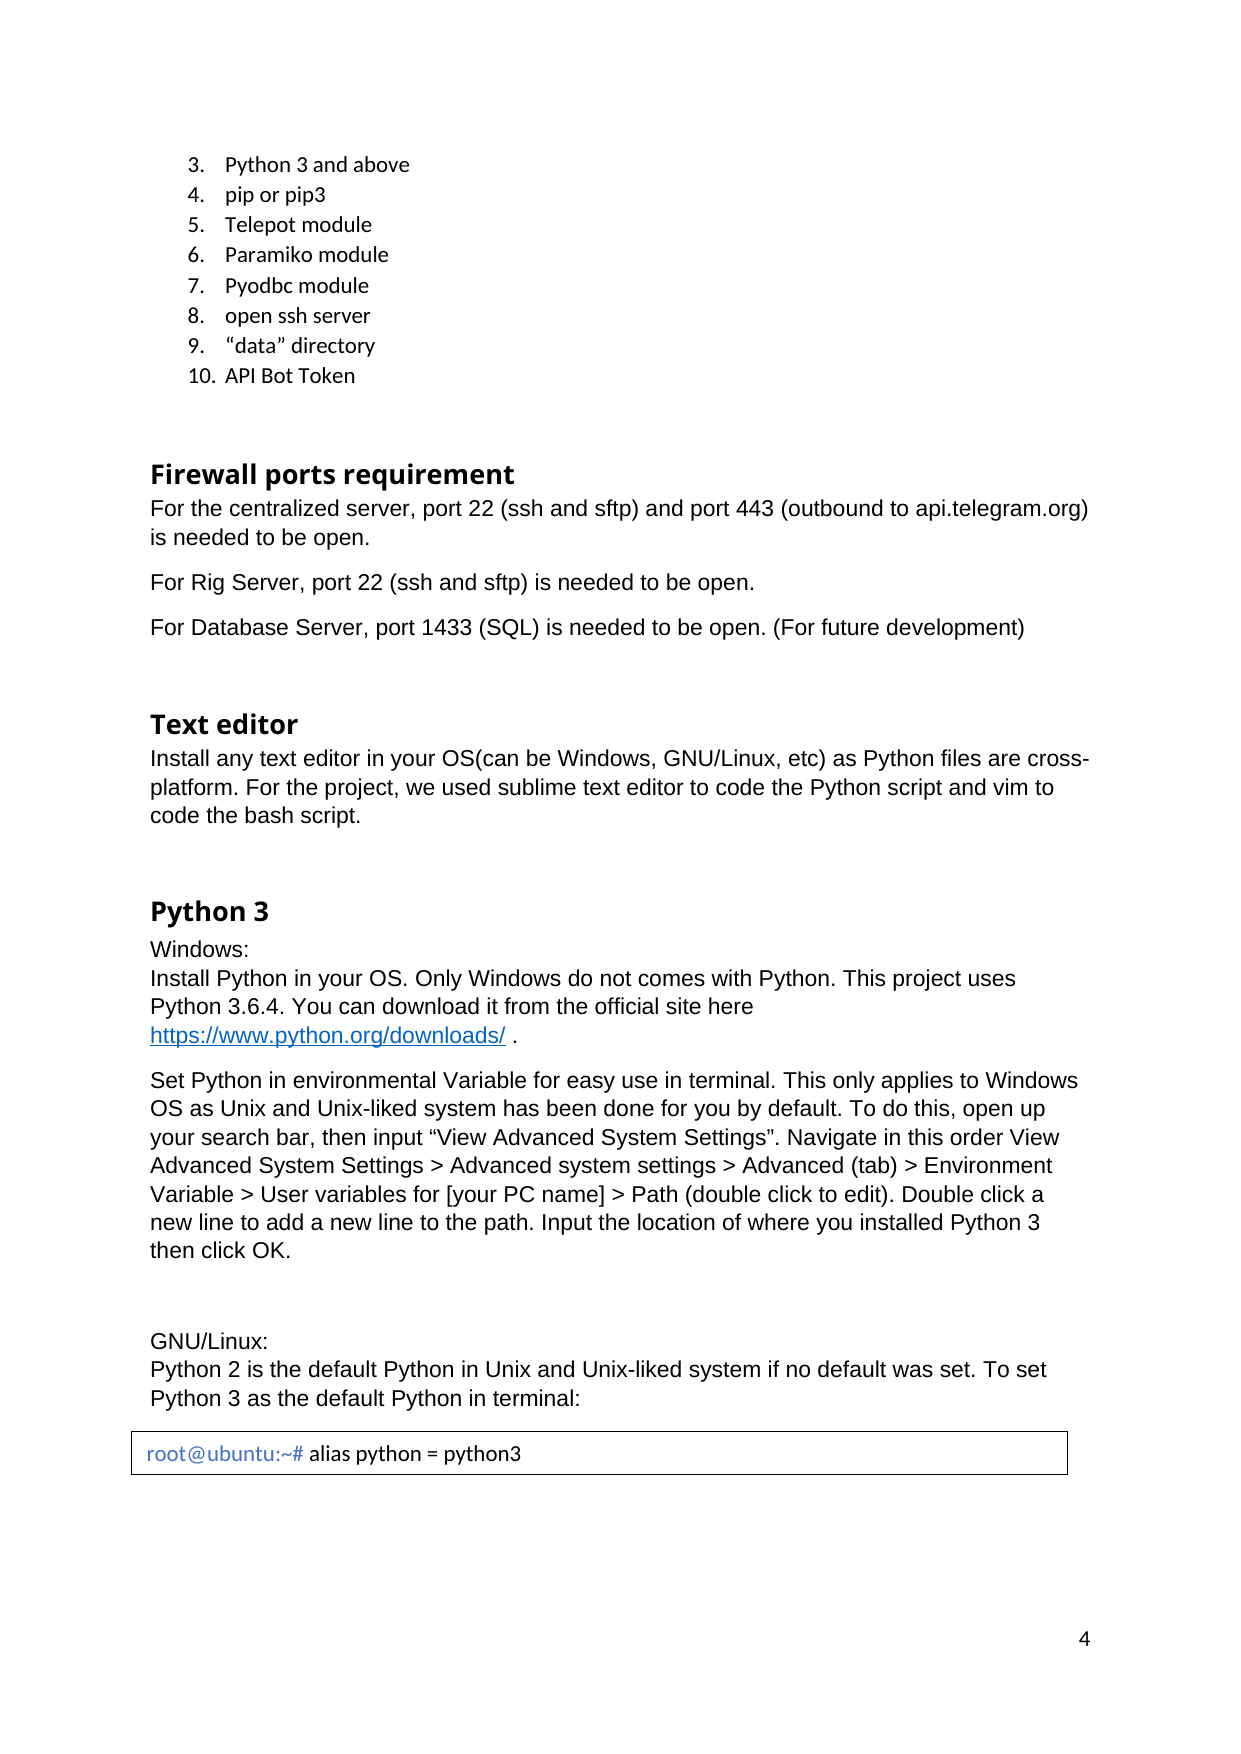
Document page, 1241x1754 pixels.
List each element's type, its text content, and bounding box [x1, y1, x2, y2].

list open ssh server [187, 301, 1090, 329]
list API Bot Token [187, 361, 1090, 389]
list Pyodbc module [187, 271, 1090, 299]
subtitle Python 3 [150, 892, 1090, 929]
subtitle Windows: [150, 936, 1090, 963]
list Telepot module [187, 210, 1090, 238]
list “data” directory [187, 331, 1090, 359]
subtitle GNU/Linux: [150, 1328, 1090, 1354]
subtitle Firewall ports requirement [150, 455, 1090, 492]
text For Rig Server, port 22 (ssh and sftp) is needed to be open. [150, 568, 1090, 595]
list Python 3 and above [187, 150, 1090, 178]
list pip or pip3 [187, 180, 1090, 208]
list Paramiko module [187, 241, 1090, 269]
text For Database Server, port 1433 (SQL) is needed to be open. (For future development) [150, 614, 1090, 640]
text Python 2 is the default Python in Unix and Unix-liked system if no default was set. To set Python 3 as the default Python in terminal: [150, 1356, 1090, 1411]
text Install any text editor in your OS(can be Windows, GNU/Linux, etc) as Python files are cross-platform. For the project, we used sublime text editor to code the Python script and vim to code the bash script. [150, 745, 1090, 829]
subtitle Text editor [150, 706, 1090, 742]
text Install Python in your OS. Only Windows do not comes with Python. This project uses Python 3.6.4. You can download it from the official site here https://www.python.org/downloads/ . [150, 965, 1090, 1048]
text Set Python in environmental Variable for easy use in terminal. This only applies to Windows OS as Unix and Unix-liked system has been done for you by default. To do this, open up your search bar, then input “View Advanced System Settings”. Navigate in this order View Advanced System Settings > Advanced system settings > Advanced (tab) > Environment Variable > User variables for [your PC name] > Path (double click to edit). Double click a new line to add a new line to the path. Input the location of where you installed Python 3 then click OK. [150, 1067, 1090, 1264]
text For the centralized server, port 22 (ssh and sftp) and port 443 (outbound to api.telegram.org) is needed to be open. [150, 495, 1090, 550]
